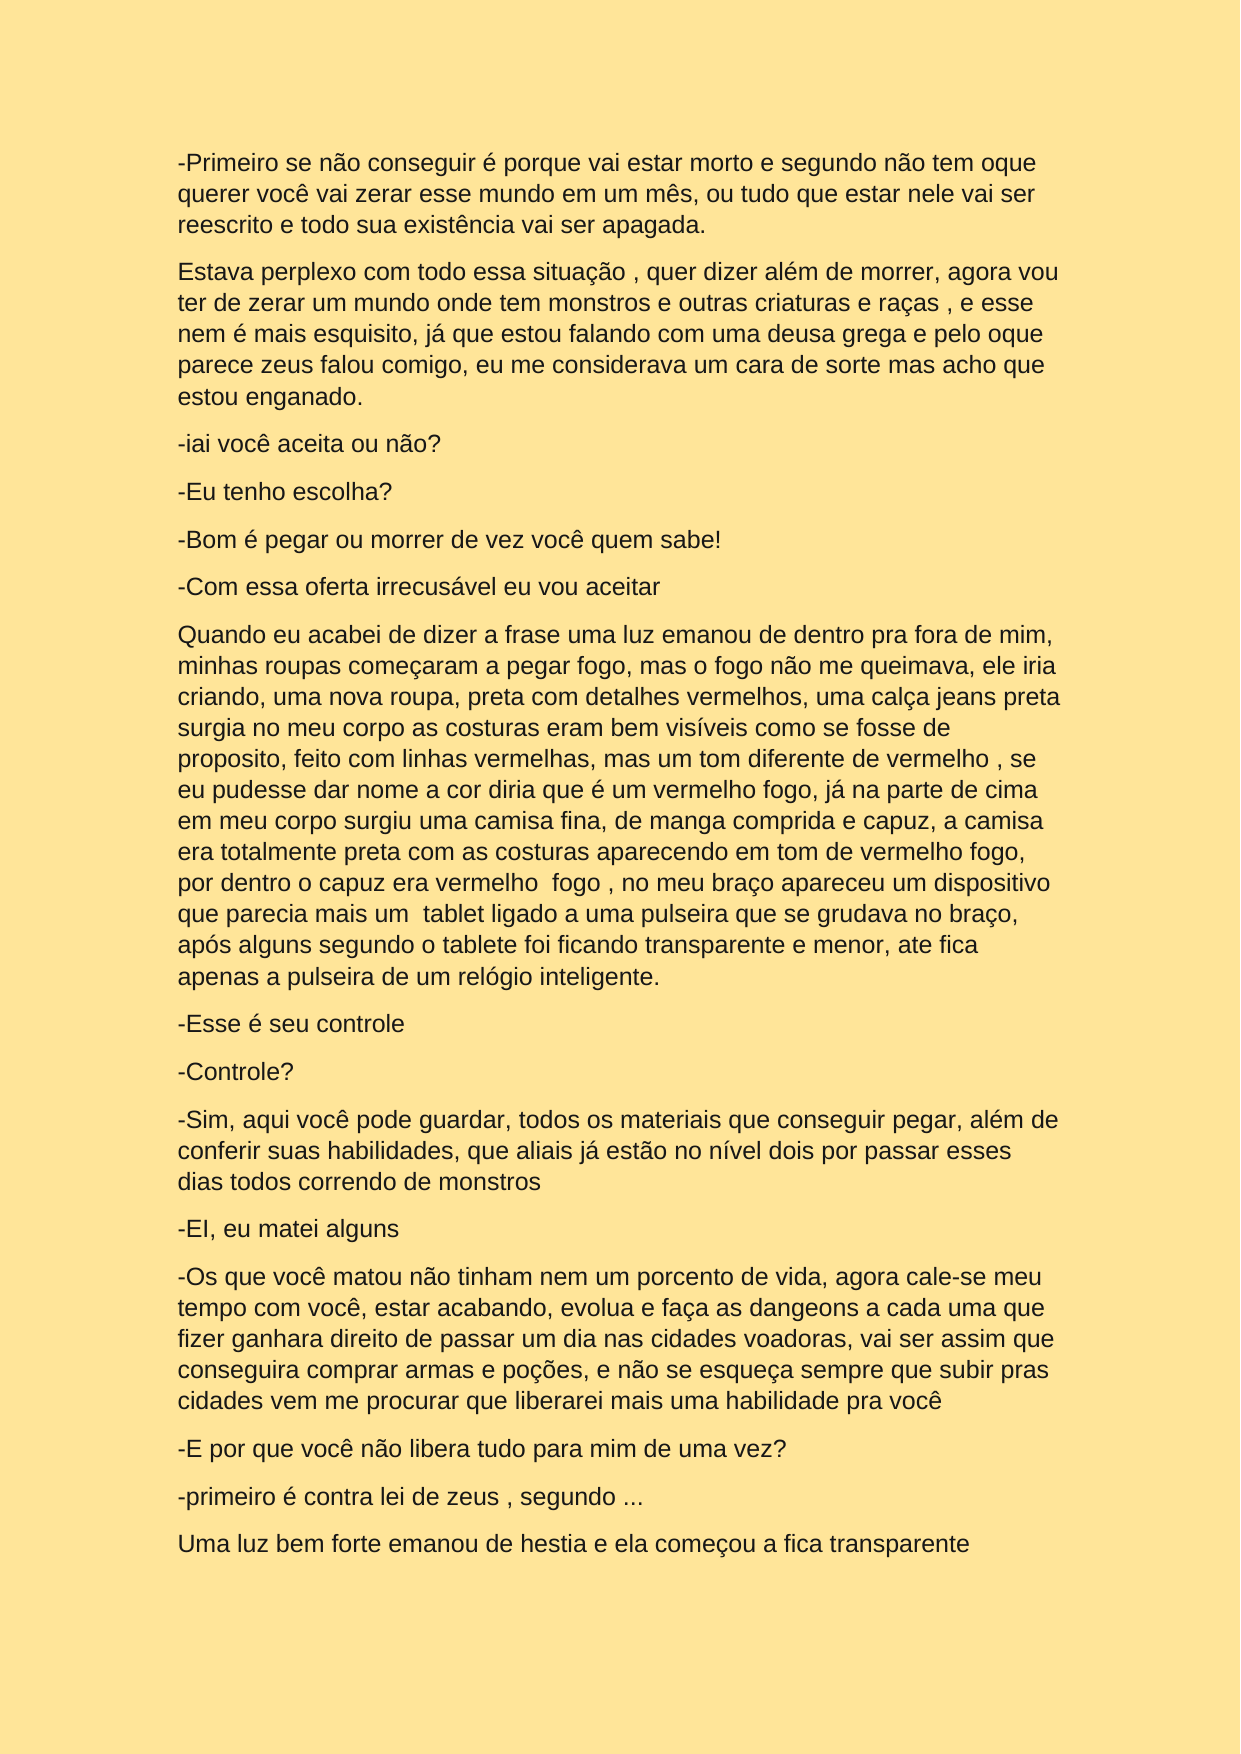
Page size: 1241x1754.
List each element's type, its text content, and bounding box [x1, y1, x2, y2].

text -Esse é seu controle [177, 1009, 1063, 1038]
text -Sim, aqui você pode guardar, todos os materiais que conseguir pegar, além de conferir suas habilidades, que aliais já estão no nível dois por passar esses dias todos correndo de monstros [177, 1105, 1063, 1196]
text Estava perplexo com todo essa situação , quer dizer além de morrer, agora vou ter de zerar um mundo onde tem monstros e outras criaturas e raças , e esse nem é mais esquisito, já que estou falando com uma deusa grega e pelo oque parece zeus falou comigo, eu me considerava um cara de sorte mas acho que estou enganado. [177, 257, 1063, 410]
text -EI, eu matei alguns [177, 1214, 1063, 1243]
text -iai você aceita ou não? [177, 429, 1063, 458]
text -Os que você matou não tinham nem um porcento de vida, agora cale-se meu tempo com você, estar acabando, evolua e faça as dangeons a cada uma que fizer ganhara direito de passar um dia nas cidades voadoras, vai ser assim que conseguira comprar armas e poções, e não se esqueça sempre que subir pras cidades vem me procurar que liberarei mais uma habilidade pra você [177, 1262, 1063, 1415]
text -E por que você não libera tudo para mim de uma vez? [177, 1434, 1063, 1463]
text -primeiro é contra lei de zeus , segundo ... [177, 1482, 1063, 1511]
text -Primeiro se não conseguir é porque vai estar morto e segundo não tem oque querer você vai zerar esse mundo em um mês, ou tudo que estar nele vai ser reescrito e todo sua existência vai ser apagada. [177, 148, 1063, 238]
text -Bom é pegar ou morrer de vez você quem sabe! [177, 525, 1063, 553]
text Uma luz bem forte emanou de hestia e ela começou a fica transparente [177, 1529, 1063, 1558]
text -Com essa oferta irrecusável eu vou aceitar [177, 572, 1063, 601]
text Quando eu acabei de dizer a frase uma luz emanou de dentro pra fora de mim, minhas roupas começaram a pegar fogo, mas o fogo não me queimava, ele iria criando, uma nova roupa, preta com detalhes vermelhos, uma calça jeans preta surgia no meu corpo as costuras eram bem visíveis como se fosse de proposito, feito com linhas vermelhas, mas um tom diferente de vermelho , se eu pudesse dar nome a cor diria que é um vermelho fogo, já na parte de cima em meu corpo surgiu uma camisa fina, de manga comprida e capuz, a camisa era totalmente preta com as costuras aparecendo em tom de vermelho fogo, por dentro o capuz era vermelho fogo , no meu braço apareceu um dispositivo que parecia mais um tablet ligado a uma pulseira que se grudava no braço, após alguns segundo o tablete foi ficando transparente e menor, ate fica apenas a pulseira de um relógio inteligente. [177, 620, 1063, 990]
text -Eu tenho escolha? [177, 477, 1063, 506]
text -Controle? [177, 1057, 1063, 1086]
